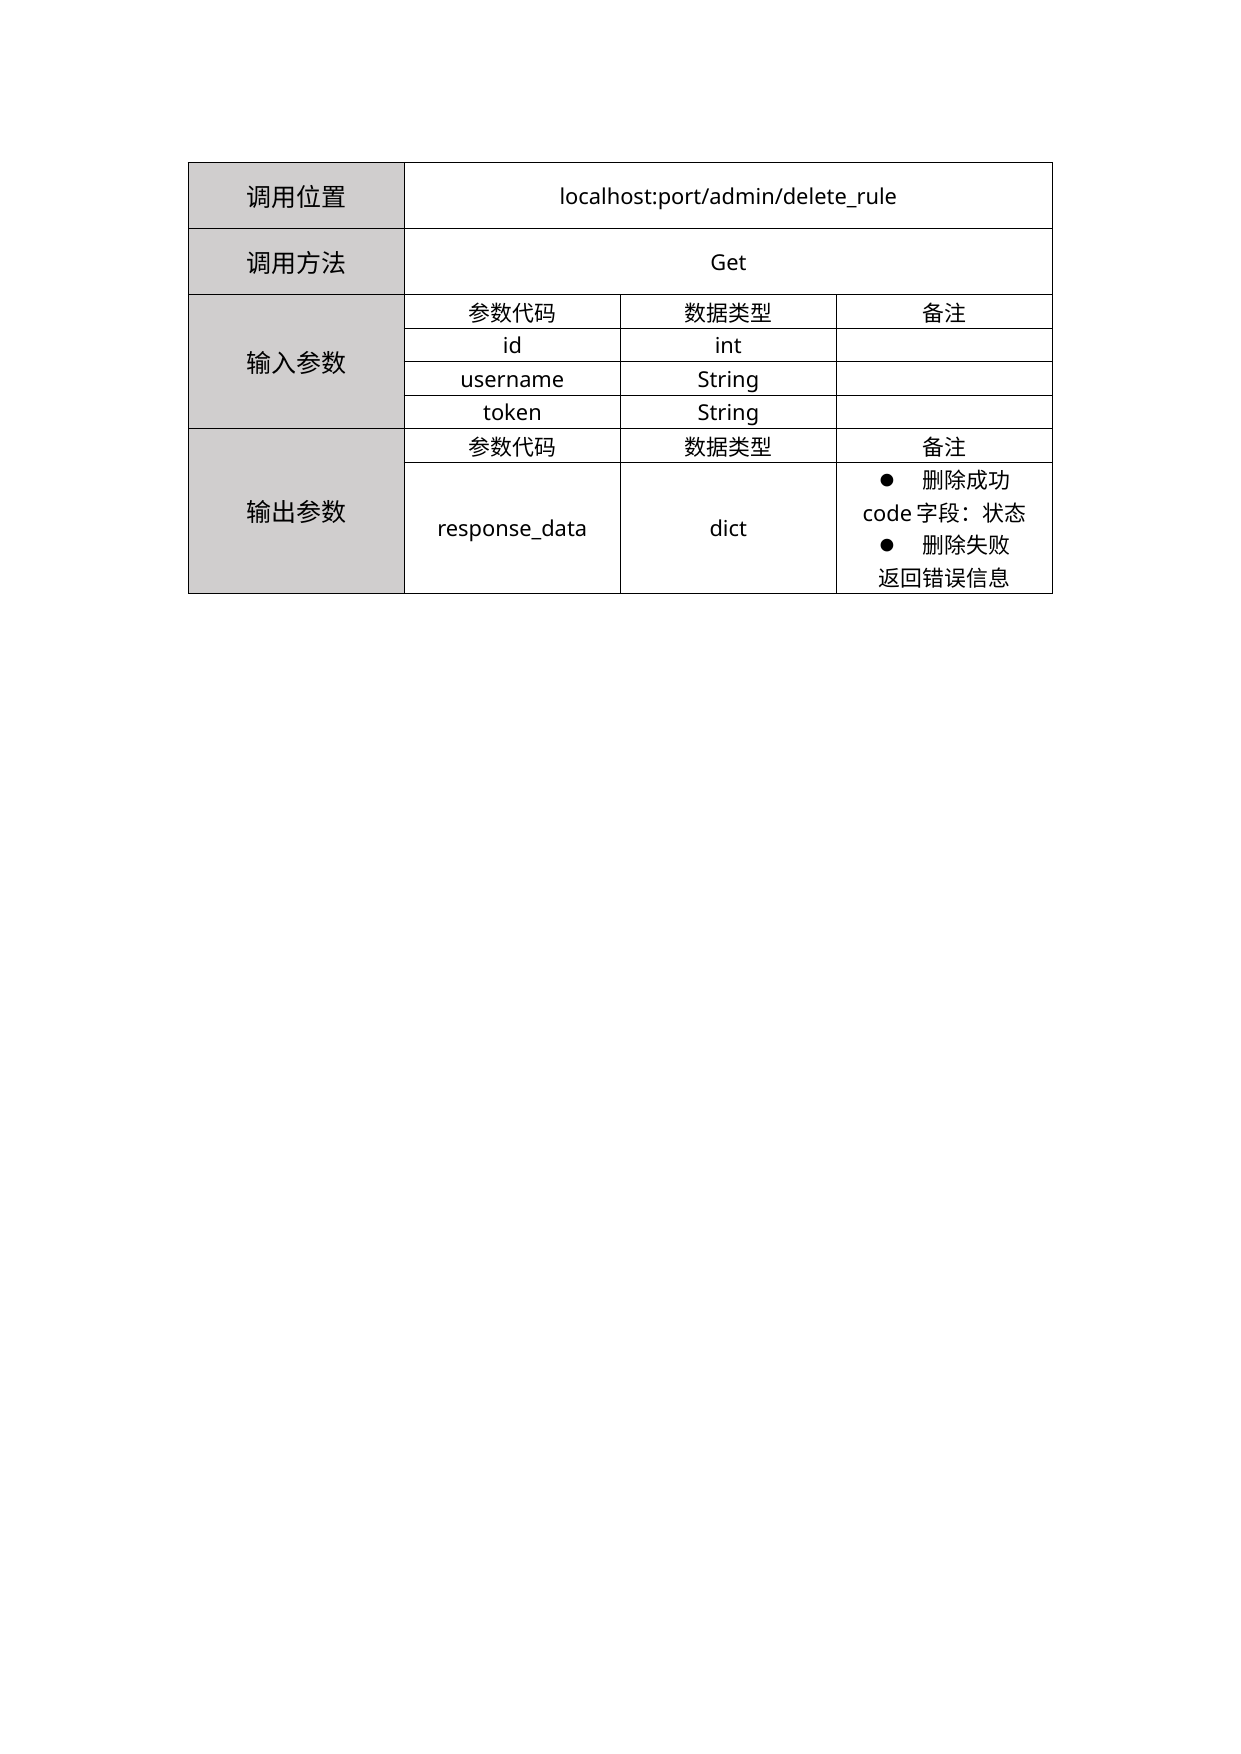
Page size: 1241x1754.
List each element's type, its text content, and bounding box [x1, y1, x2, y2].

table_cell 参数代码 [405, 429, 620, 462]
table_cell 数据类型 [621, 429, 836, 462]
table_cell [837, 362, 1052, 395]
table_cell 调用位置 [189, 163, 404, 228]
table_cell Get [405, 229, 1052, 294]
table_cell [837, 396, 1052, 428]
table_cell String [621, 362, 836, 395]
table_cell username [405, 362, 620, 395]
table_cell 调用方法 [189, 229, 404, 294]
table_cell 输出参数 [189, 429, 404, 593]
table_cell 备注 [837, 295, 1052, 328]
table_cell 输入参数 [189, 295, 404, 428]
table_cell 参数代码 [405, 295, 620, 328]
table_cell dict [621, 463, 836, 593]
table_cell [837, 329, 1052, 361]
table_cell token [405, 396, 620, 428]
table_cell int [621, 329, 836, 361]
table_cell id [405, 329, 620, 361]
table_cell 删除成功 code字段：状态 删除失败 返回错误信息 [837, 463, 1052, 593]
table_cell 备注 [837, 429, 1052, 462]
table_cell response_data [405, 463, 620, 593]
table_cell String [621, 396, 836, 428]
table_cell 数据类型 [621, 295, 836, 328]
table_cell localhost:port/admin/delete_rule [405, 163, 1052, 228]
